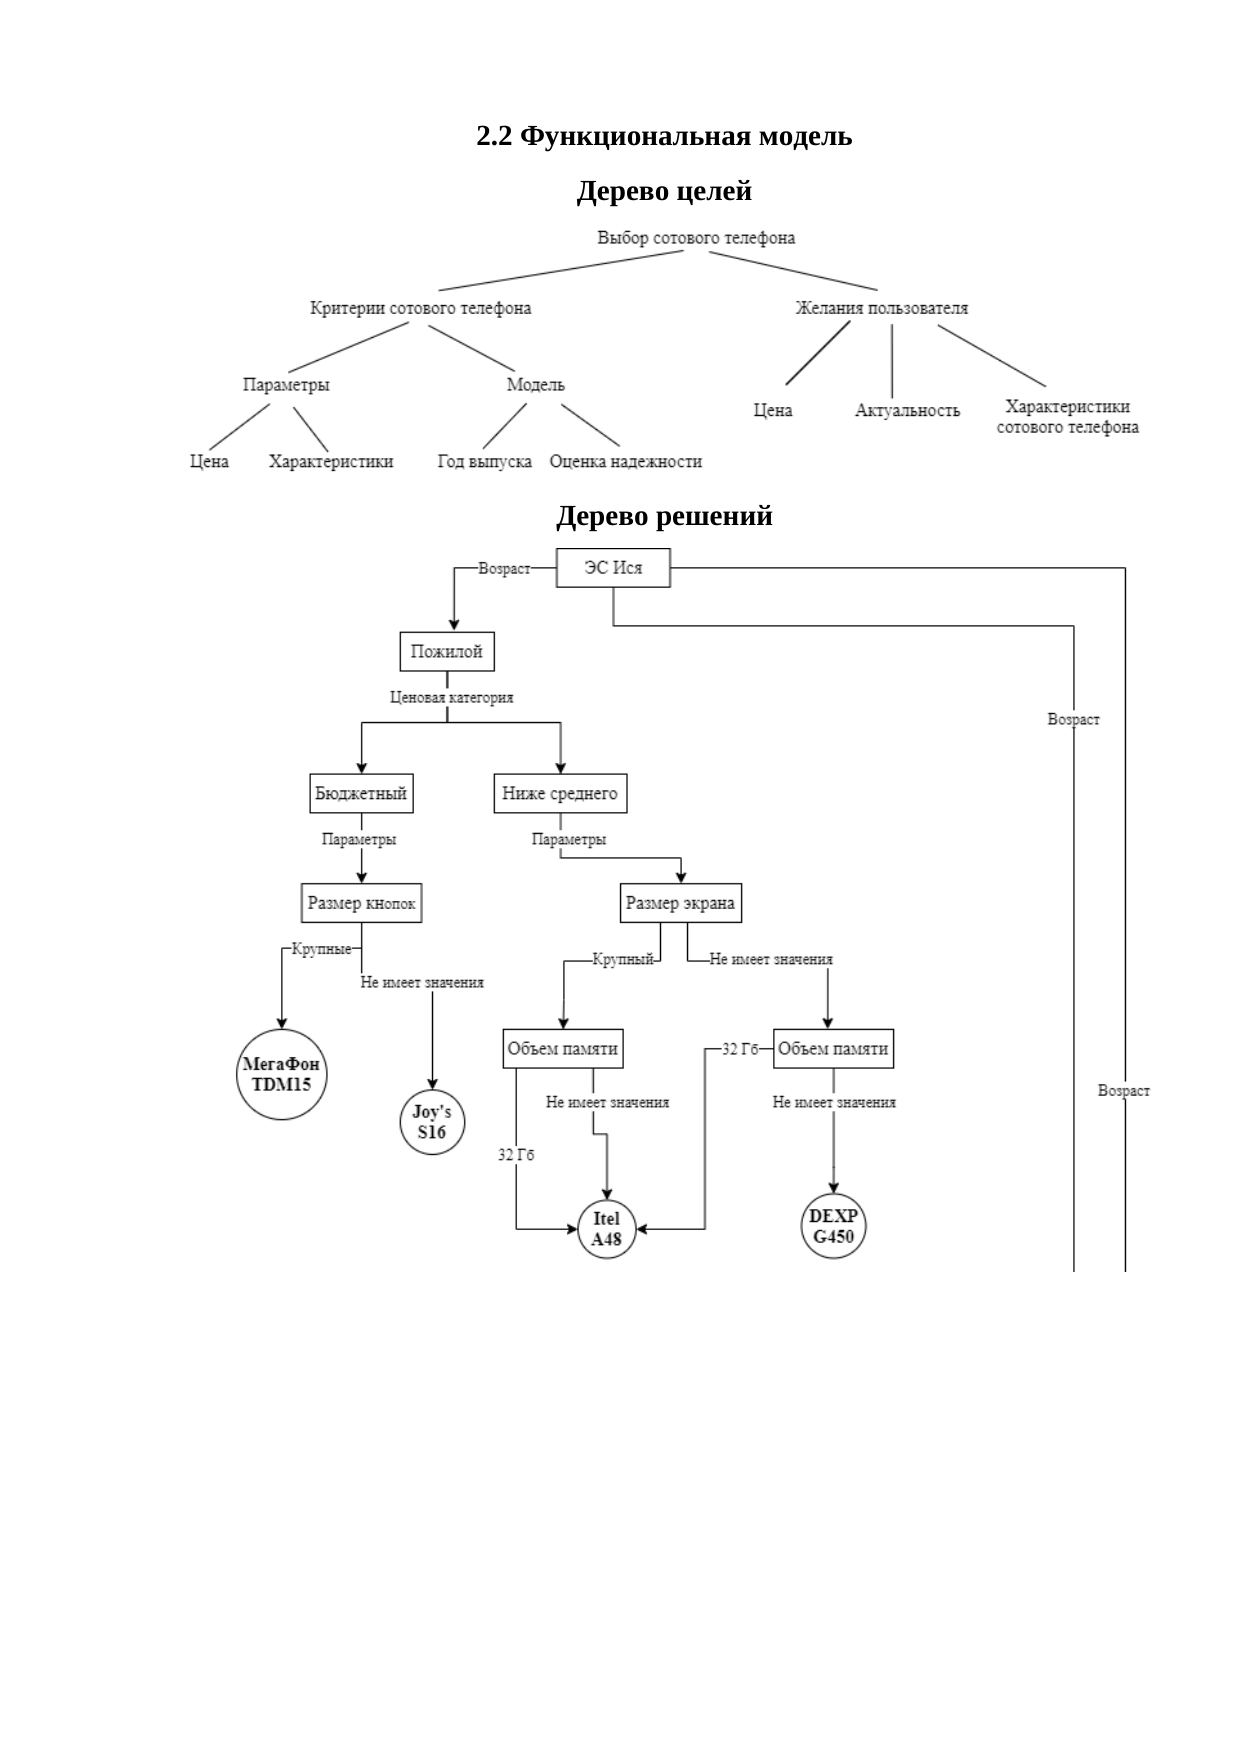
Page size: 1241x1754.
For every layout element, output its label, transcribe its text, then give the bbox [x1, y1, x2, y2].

picture [177, 223, 1152, 481]
text Дерево решений [177, 498, 1152, 532]
text 2.2 Функциональная модель [177, 118, 1152, 152]
picture [177, 548, 1152, 1272]
text Дерево целей [177, 173, 1152, 207]
